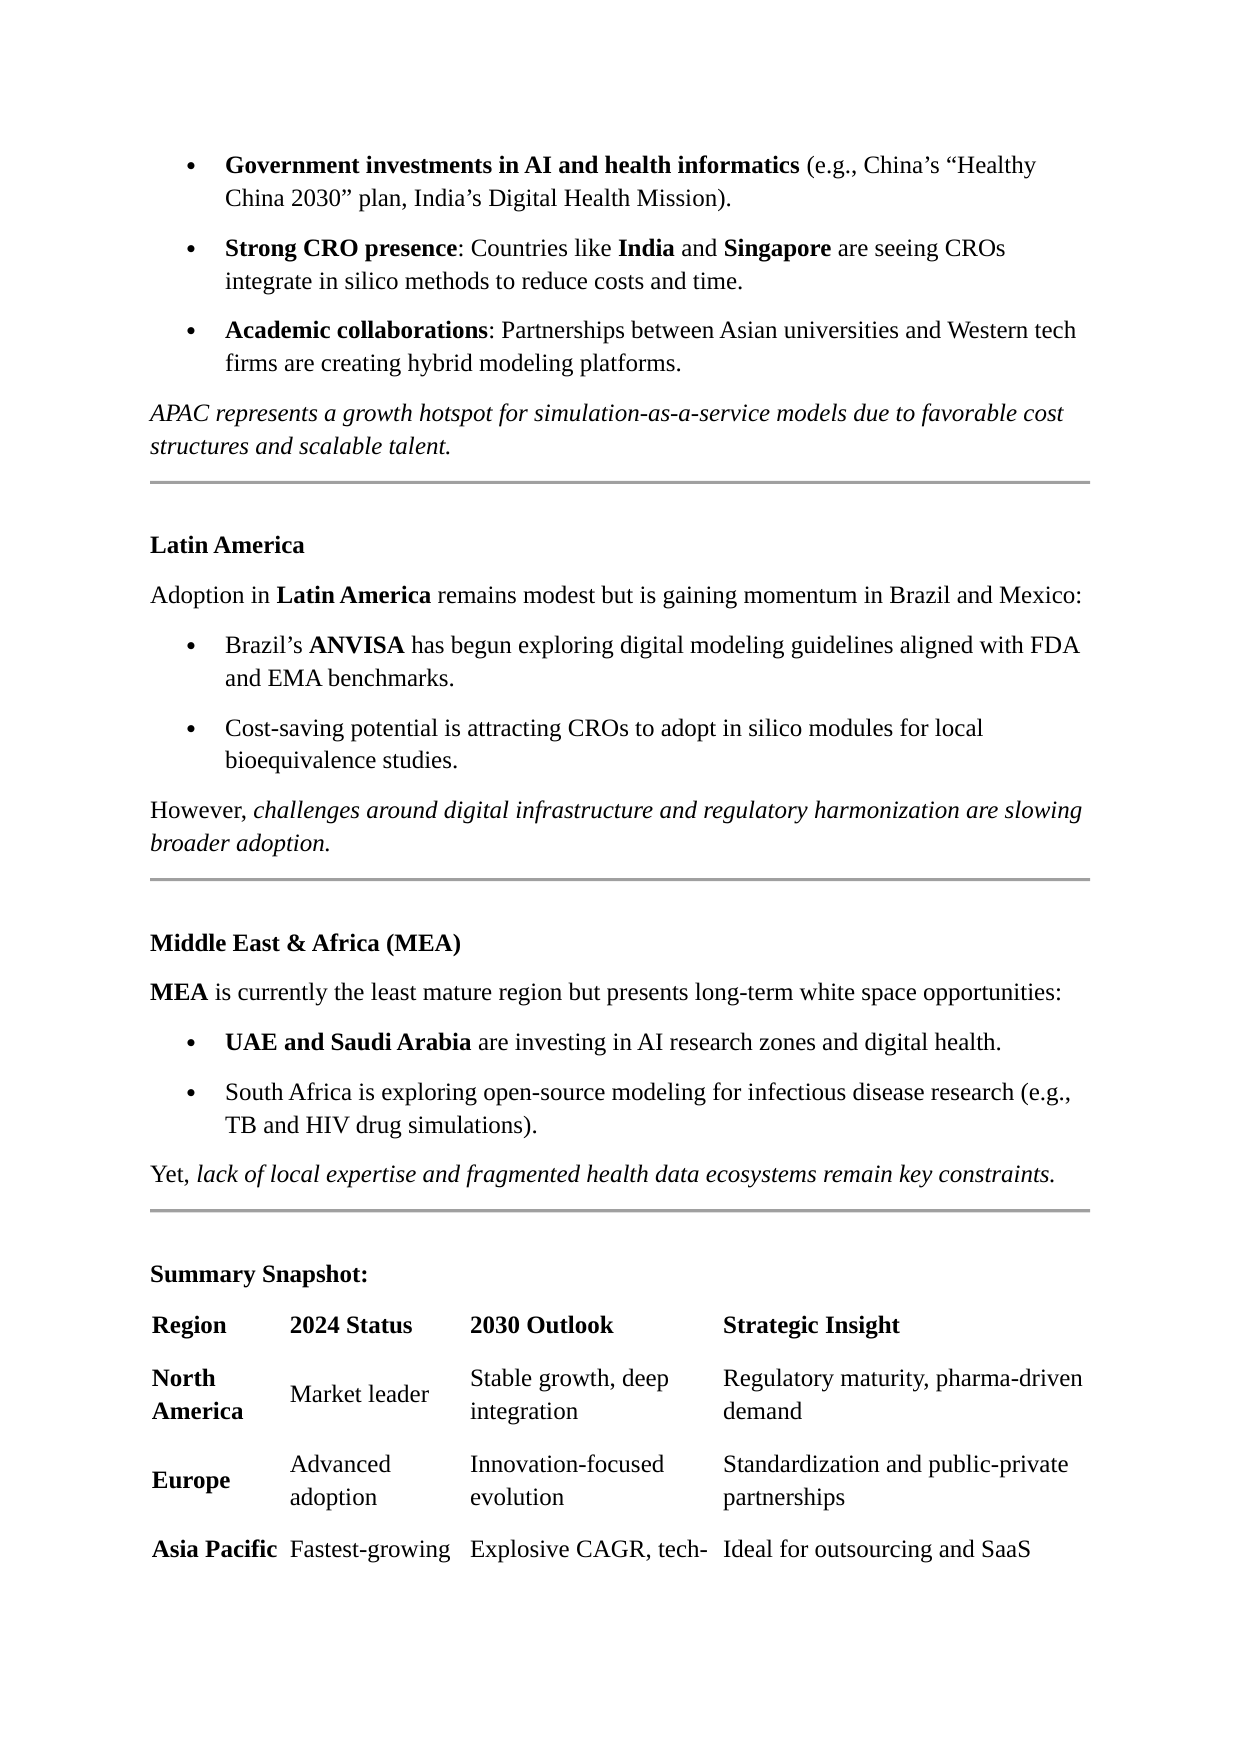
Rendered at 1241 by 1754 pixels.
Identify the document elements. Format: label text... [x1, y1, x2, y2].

table_cell Advanced adoption [288, 1447, 468, 1533]
table_cell Market leader [288, 1361, 468, 1447]
list Strong CRO presence: Countries like India and Singapore are seeing CROs integrate in silico methods to reduce costs and time. [187, 233, 1090, 294]
table_header 2024 Status [288, 1309, 468, 1361]
table_header Region [150, 1309, 288, 1361]
list South Africa is exploring open-source modeling for infectious disease research (e.g., TB and HIV drug simulations). [187, 1077, 1090, 1138]
text Summary Snapshot: [150, 1259, 1090, 1288]
table_cell Europe [150, 1447, 288, 1533]
text MEA is currently the least mature region but presents long-term white space opportunities: [150, 977, 1090, 1006]
list Brazil’s ANVISA has begun exploring digital modeling guidelines aligned with FDA and EMA benchmarks. [187, 630, 1090, 692]
table_cell North America [150, 1361, 288, 1447]
list Cost-saving potential is attracting CROs to adopt in silico modules for local bioequivalence studies. [187, 713, 1090, 774]
text However, challenges around digital infrastructure and regulatory harmonization are slowing broader adoption. [150, 795, 1090, 857]
table_header 2030 Outlook [468, 1309, 721, 1361]
text Latin America [150, 531, 1090, 559]
text Yet, lack of local expertise and fragmented health data ecosystems remain key constraints. [150, 1159, 1090, 1188]
text Middle East & Africa (MEA) [150, 928, 1090, 956]
text Adoption in Latin America remains modest but is gaining momentum in Brazil and Mexico: [150, 580, 1090, 609]
table_header Strategic Insight [721, 1309, 1090, 1361]
list Academic collaborations: Partnerships between Asian universities and Western tech firms are creating hybrid modeling platforms. [187, 315, 1090, 377]
table_cell Fastest-growing region [288, 1533, 468, 1586]
list Government investments in AI and health informatics (e.g., China’s “Healthy China 2030” plan, India’s Digital Health Mission). [187, 150, 1090, 212]
text APAC represents a growth hotspot for simulation-as-a-service models due to favorable cost structures and scalable talent. [150, 398, 1090, 460]
table_cell Explosive CAGR, tech-driven [468, 1533, 721, 1586]
table_cell Innovation-focused evolution [468, 1447, 721, 1533]
table_cell Stable growth, deep integration [468, 1361, 721, 1447]
table_cell Asia Pacific [150, 1533, 288, 1586]
table_cell Standardization and public-private partnerships [721, 1447, 1090, 1533]
table_cell Regulatory maturity, pharma-driven demand [721, 1361, 1090, 1447]
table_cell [721, 1533, 1090, 1586]
list UAE and Saudi Arabia are investing in AI research zones and digital health. [187, 1027, 1090, 1056]
